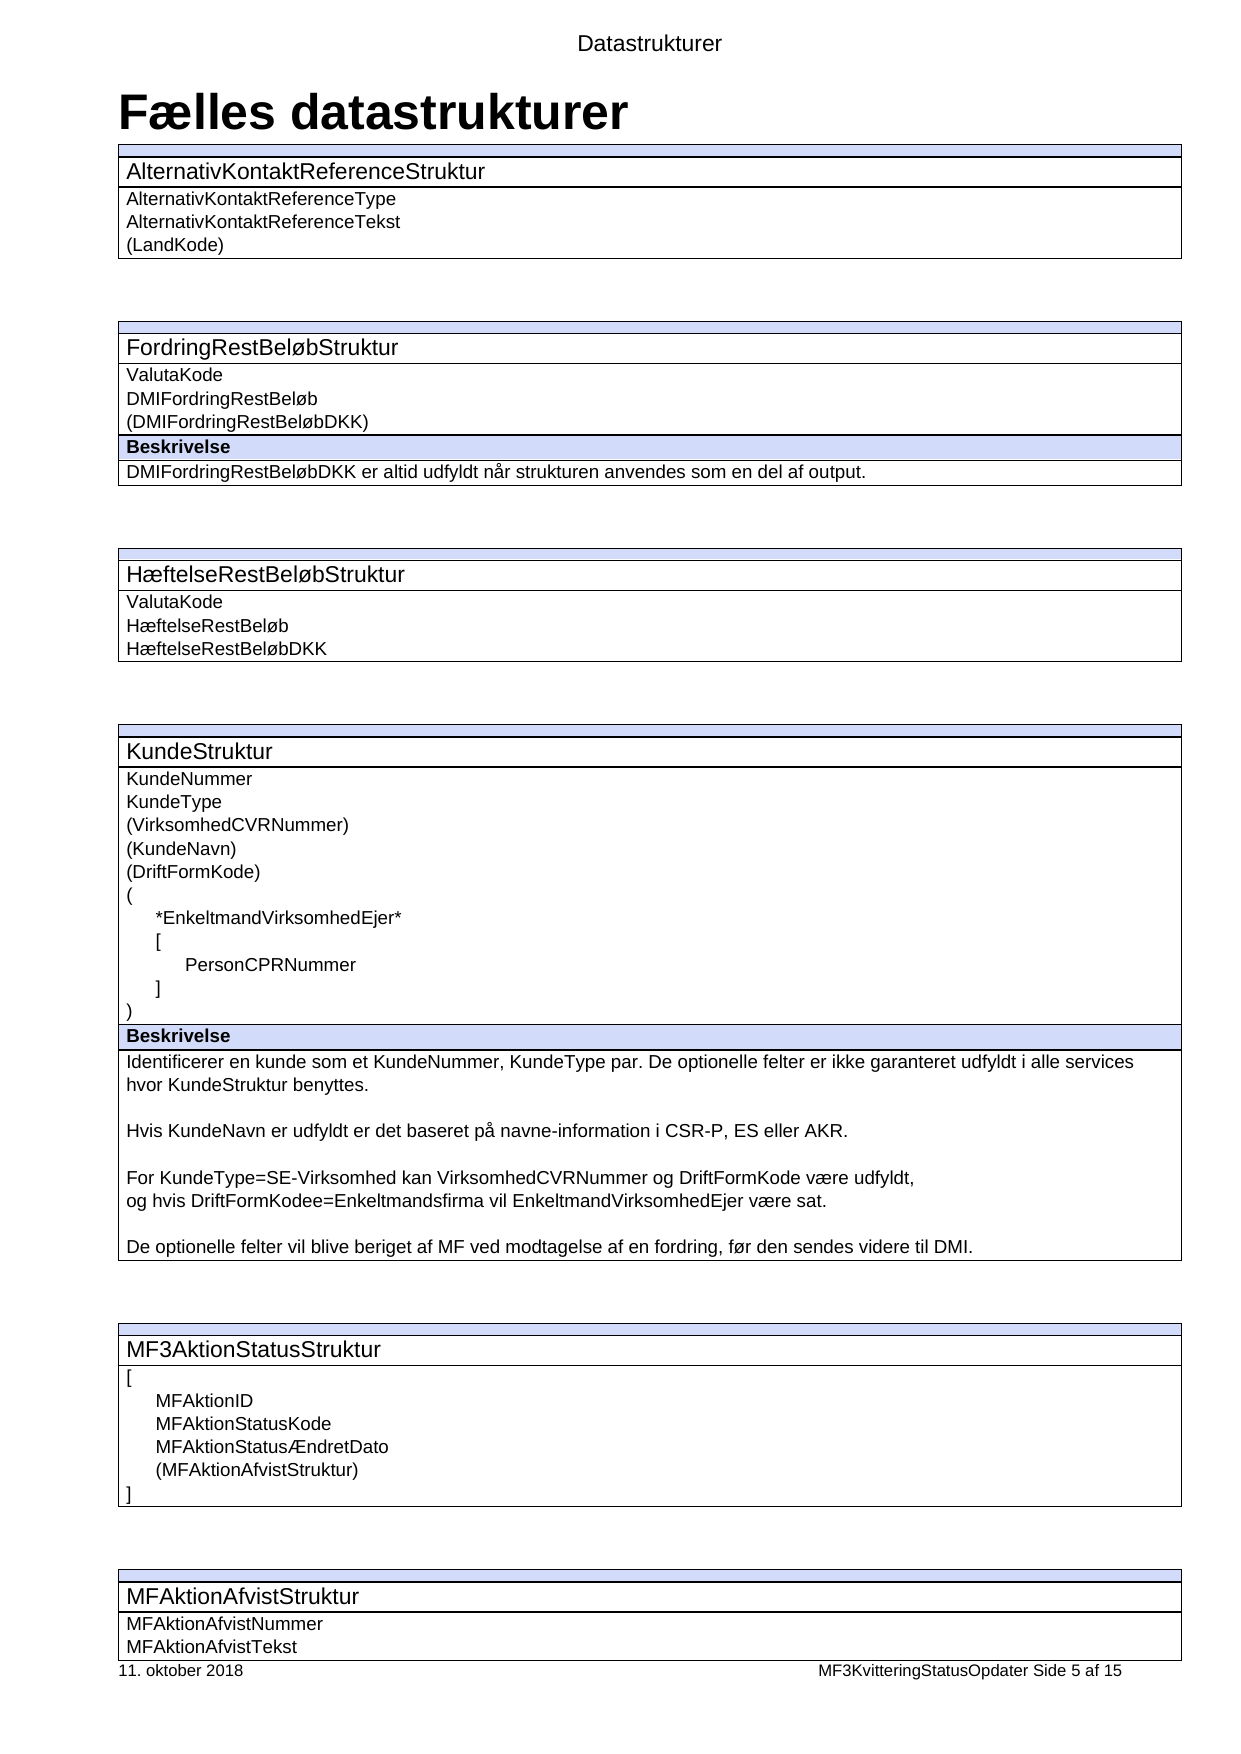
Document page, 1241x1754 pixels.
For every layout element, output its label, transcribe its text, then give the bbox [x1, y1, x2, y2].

table_cell AlternativKontaktReferenceStruktur [119, 158, 1181, 186]
table_cell KundeNummer KundeType (VirksomhedCVRNummer) (KundeNavn) (DriftFormKode) ( *EnkeltmandVirksomhedEjer* [ PersonCPRNummer ] ) [119, 768, 1181, 1024]
table_cell KundeStruktur [119, 738, 1181, 766]
table_header [119, 322, 1181, 333]
table_header [119, 725, 1181, 736]
table_cell Beskrivelse [119, 436, 1181, 459]
table_cell [ MFAktionID MFAktionStatusKode MFAktionStatusÆndretDato (MFAktionAfvistStruktur) ] [119, 1366, 1181, 1506]
table_cell Identificerer en kunde som et KundeNummer, KundeType par. De optionelle felter er ikke garanteret udfyldt i alle services hvor KundeStruktur benyttes. Hvis KundeNavn er udfyldt er det baseret på navne-information i CSR-P, ES eller AKR. For KundeType=SE-Virksomhed kan VirksomhedCVRNummer og DriftFormKode være udfyldt, og hvis DriftFormKodee=Enkeltmandsfirma vil EnkeltmandVirksomhedEjer være sat. De optionelle felter vil blive beriget af MF ved modtagelse af en fordring, før den sendes videre til DMI. [119, 1051, 1181, 1260]
table_header [119, 549, 1181, 559]
table_cell ValutaKode DMIFordringRestBeløb (DMIFordringRestBeløbDKK) [119, 364, 1181, 434]
table_cell FordringRestBeløbStruktur [119, 334, 1181, 363]
text Fælles datastrukturer [118, 82, 1181, 140]
table_cell AlternativKontaktReferenceType AlternativKontaktReferenceTekst (LandKode) [119, 188, 1181, 258]
table_header [119, 145, 1181, 156]
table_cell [119, 1613, 1181, 1659]
table_cell MF3AktionStatusStruktur [119, 1336, 1181, 1365]
table_cell MFAktionAfvistStruktur [119, 1583, 1181, 1611]
table_cell DMIFordringRestBeløbDKK er altid udfyldt når strukturen anvendes som en del af output. [119, 461, 1181, 485]
table_cell Beskrivelse [119, 1025, 1181, 1049]
table_cell HæftelseRestBeløbStruktur [119, 561, 1181, 589]
table_cell ValutaKode HæftelseRestBeløb HæftelseRestBeløbDKK [119, 591, 1181, 661]
table_header [119, 1570, 1181, 1581]
table_header [119, 1324, 1181, 1335]
